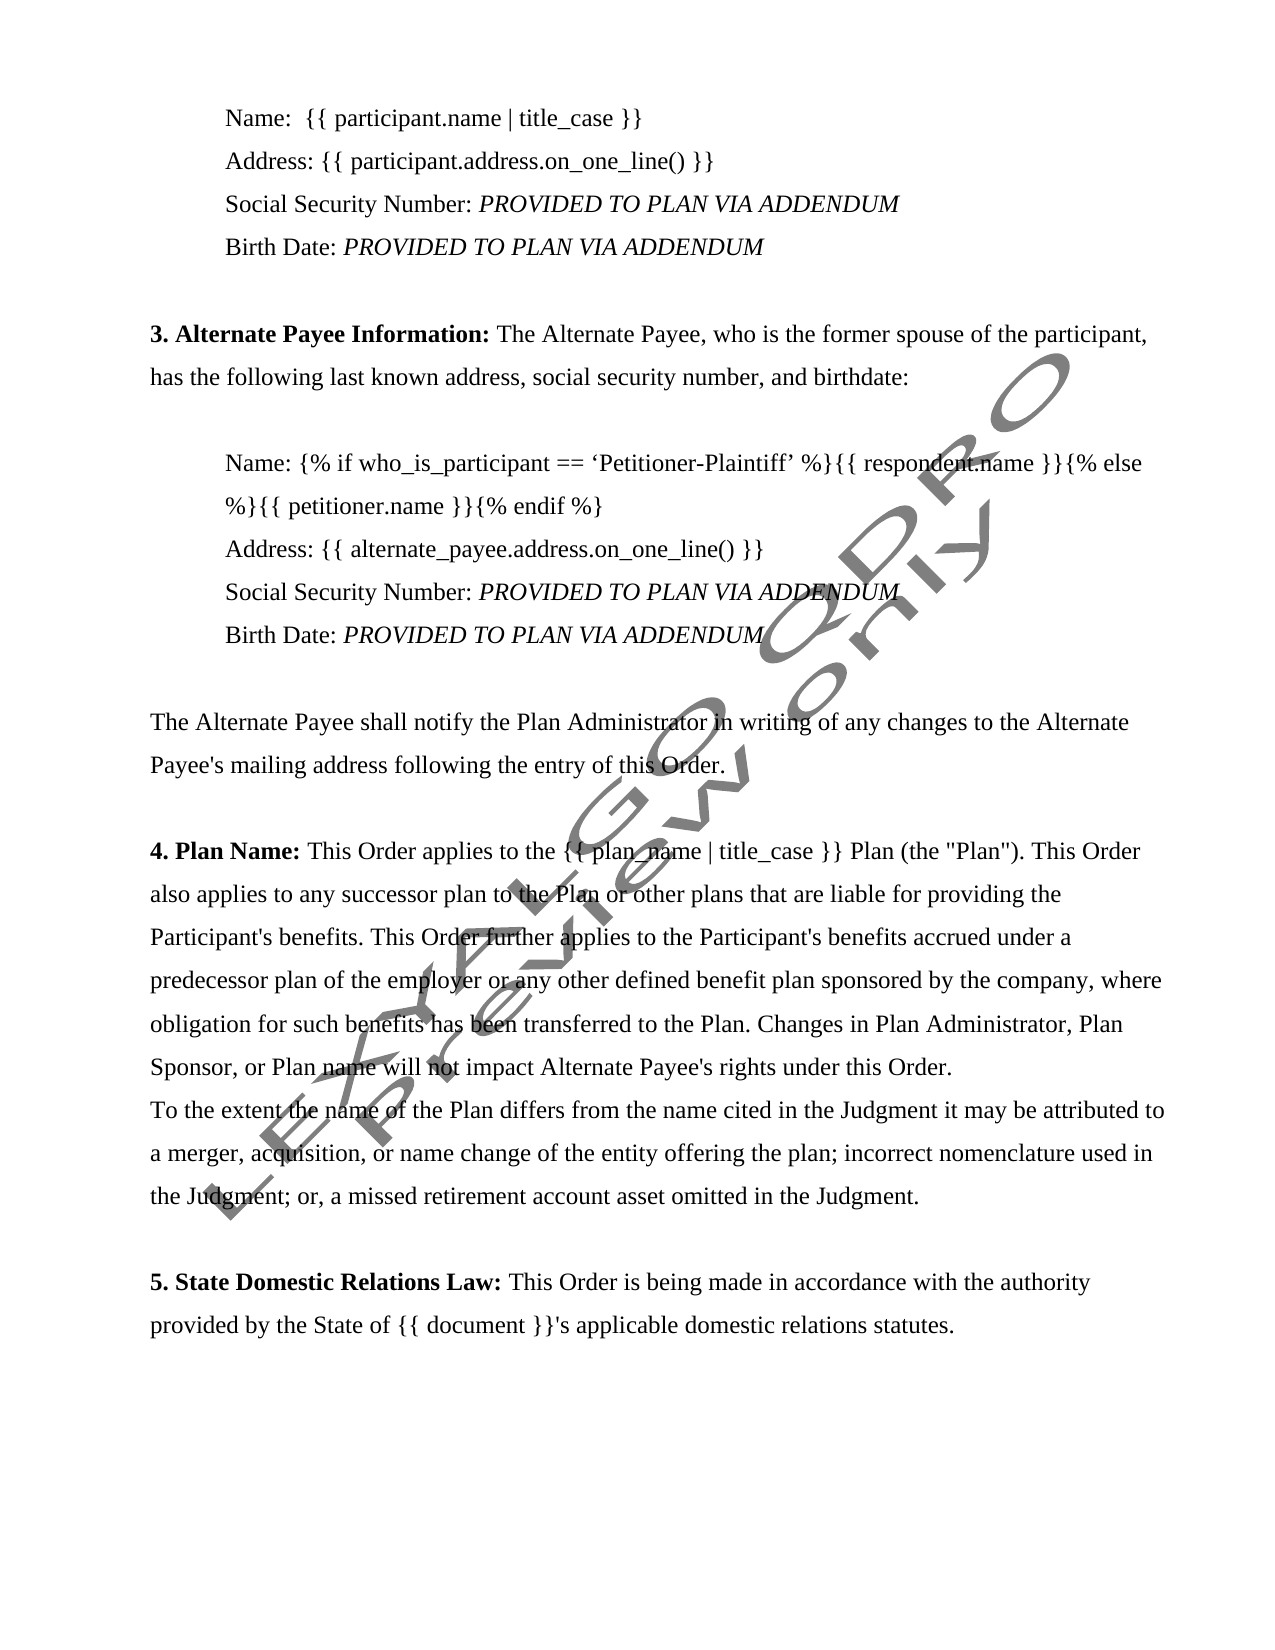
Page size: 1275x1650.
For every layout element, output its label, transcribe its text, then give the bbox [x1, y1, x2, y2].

text Name: {{ participant.name | title_case }} [225, 103, 1181, 132]
list Plan Name: This Order applies to the {{ plan_name | title_case }} Plan (the "Plan"). This Order also applies to any successor plan to the Plan or other plans that are liable for providing the Participant's benefits. This Order further applies to the Participant's benefits accrued under a predecessor plan of the employer or any other defined benefit plan sponsored by the company, where obligation for such benefits has been transferred to the Plan. Changes in Plan Administrator, Plan Sponsor, or Plan name will not impact Alternate Payee's rights under this Order. [150, 836, 1181, 1081]
text Social Security Number: PROVIDED TO PLAN VIA ADDENDUM [225, 577, 1181, 606]
text Name: {% if who_is_participant == ‘Petitioner-Plaintiff’ %}{{ respondent.name }}{% else %}{{ petitioner.name }}{% endif %} [225, 448, 1181, 520]
text Address: {{ participant.address.on_one_line() }} [225, 146, 1181, 175]
list Alternate Payee Information: The Alternate Payee, who is the former spouse of the participant, has the following last known address, social security number, and birthdate: [150, 319, 1181, 391]
text The Alternate Payee shall notify the Plan Administrator in writing of any changes to the Alternate Payee's mailing address following the entry of this Order. [150, 707, 1181, 779]
text Address: {{ alternate_payee.address.on_one_line() }} [225, 534, 1181, 563]
text Social Security Number: PROVIDED TO PLAN VIA ADDENDUM [225, 189, 1181, 218]
text Birth Date: PROVIDED TO PLAN VIA ADDENDUM [225, 621, 1181, 649]
text Birth Date: PROVIDED TO PLAN VIA ADDENDUM [225, 232, 1181, 261]
